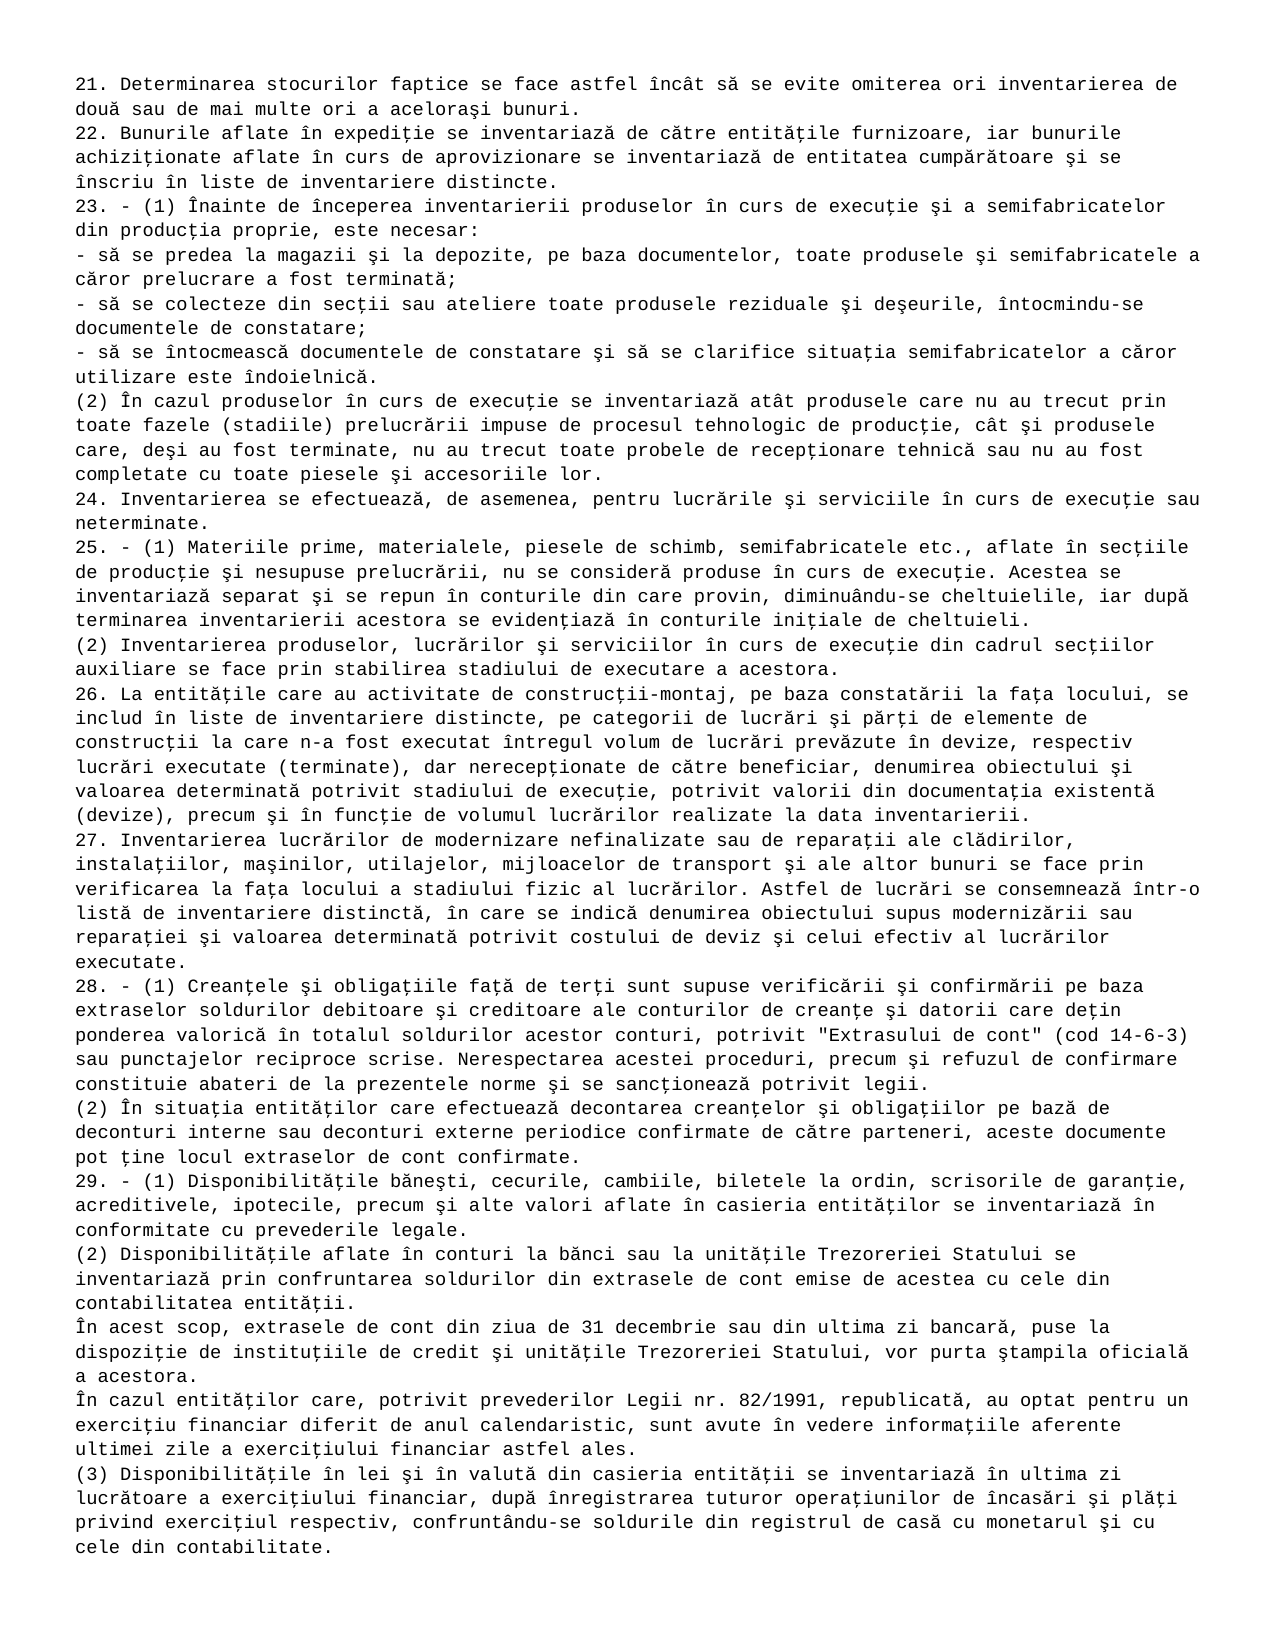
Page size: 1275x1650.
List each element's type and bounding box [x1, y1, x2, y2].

text [75, 75, 1200, 1559]
